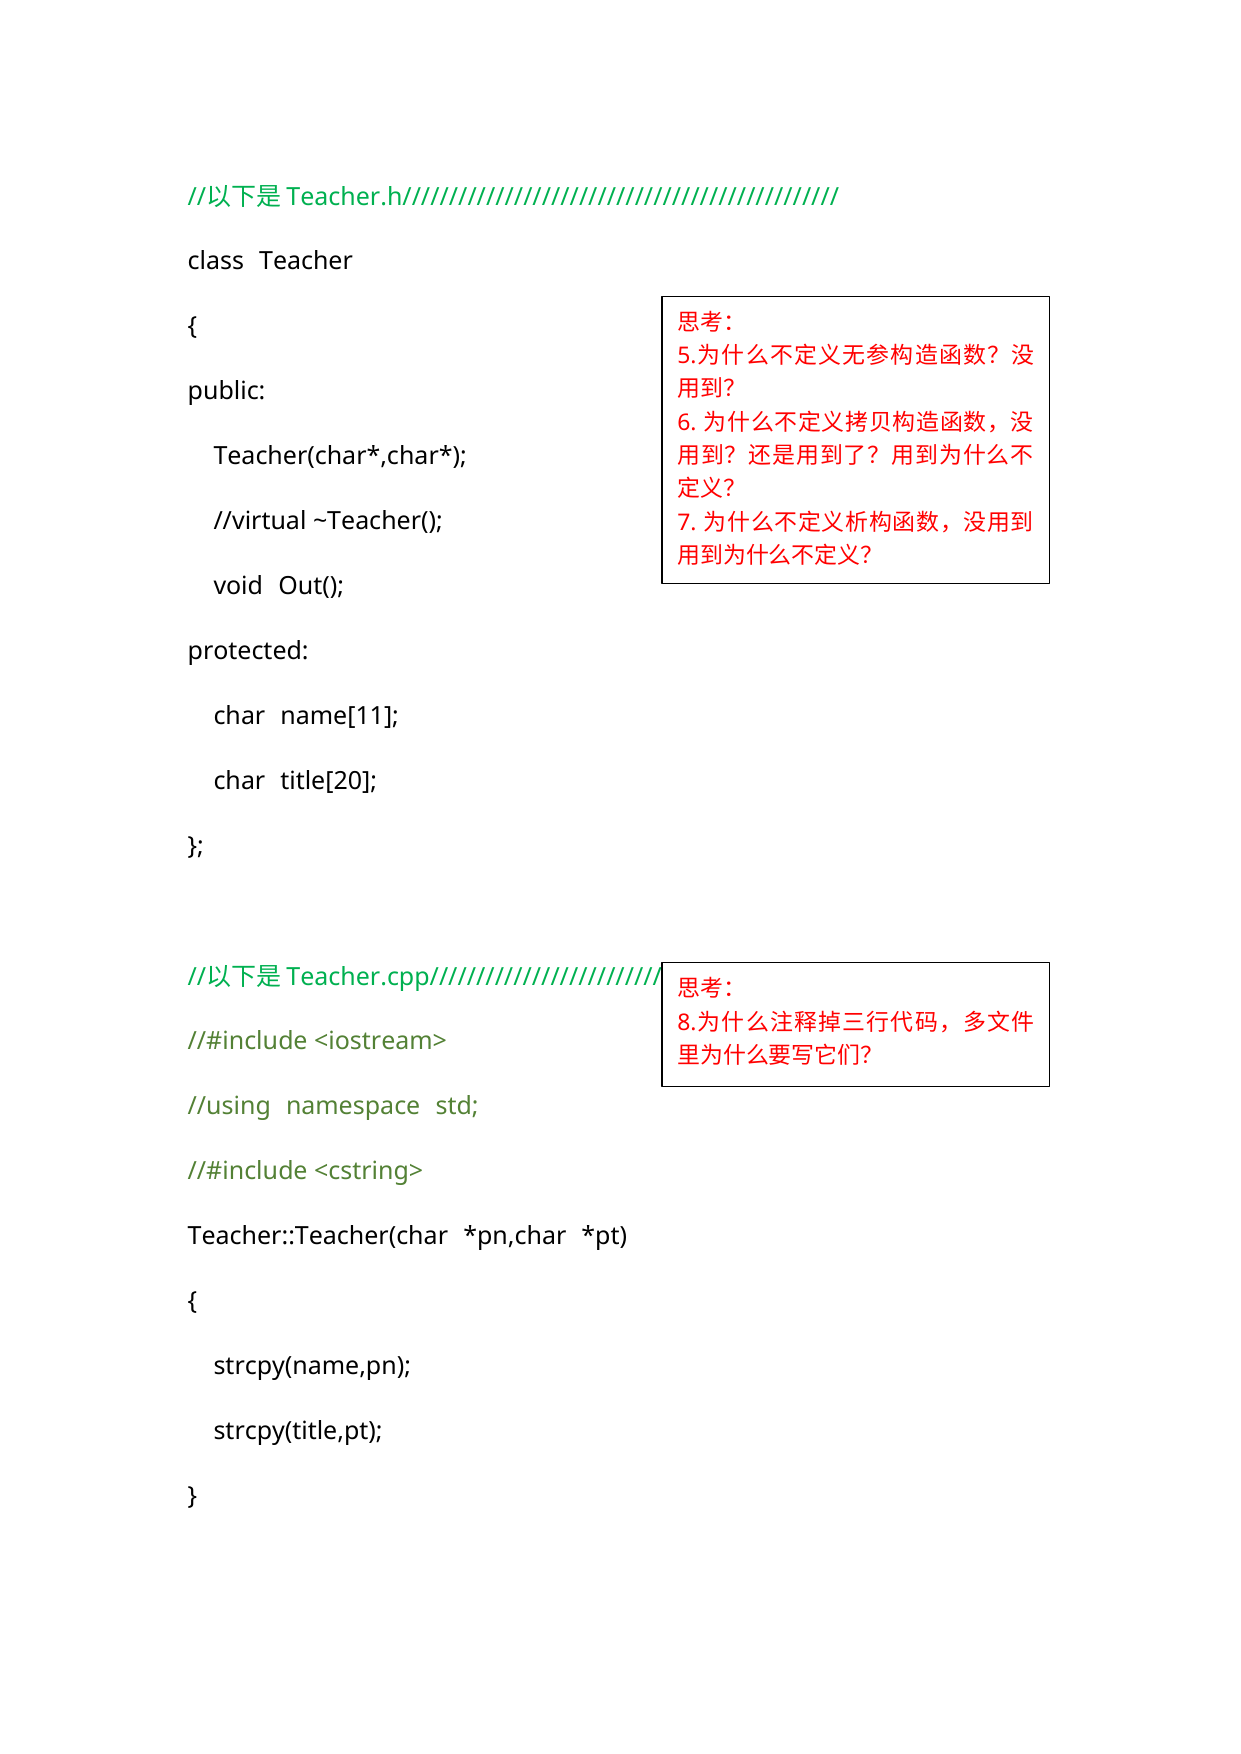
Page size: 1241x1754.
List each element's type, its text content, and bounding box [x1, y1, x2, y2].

text { [187, 292, 1053, 357]
text strcpy(name,pn); [187, 1332, 1053, 1397]
text char title[20]; [187, 747, 1053, 812]
text Teacher::Teacher(char *pn,char *pt) [187, 1202, 1053, 1267]
text }; [187, 812, 1053, 877]
text } [187, 1462, 1053, 1527]
text public: [187, 357, 661, 422]
text void Out(); [187, 552, 1053, 617]
text class Teacher [187, 227, 1053, 292]
text char name[11]; [187, 682, 1053, 747]
text //#include <cstring> [187, 1137, 1053, 1202]
text //#include <iostream> [187, 1007, 661, 1072]
text protected: [187, 617, 1053, 682]
text //以下是Teacher.h/////////////////////////////////////////////// [187, 162, 1053, 227]
text //以下是Teacher.cpp//////////////////////////////////////////// [187, 942, 1053, 1007]
text Teacher(char*,char*); [187, 422, 661, 487]
text strcpy(title,pt); [187, 1397, 1053, 1462]
text { [187, 1267, 1053, 1332]
text //using namespace std; [187, 1072, 1053, 1137]
text //virtual ~Teacher(); [187, 487, 661, 552]
